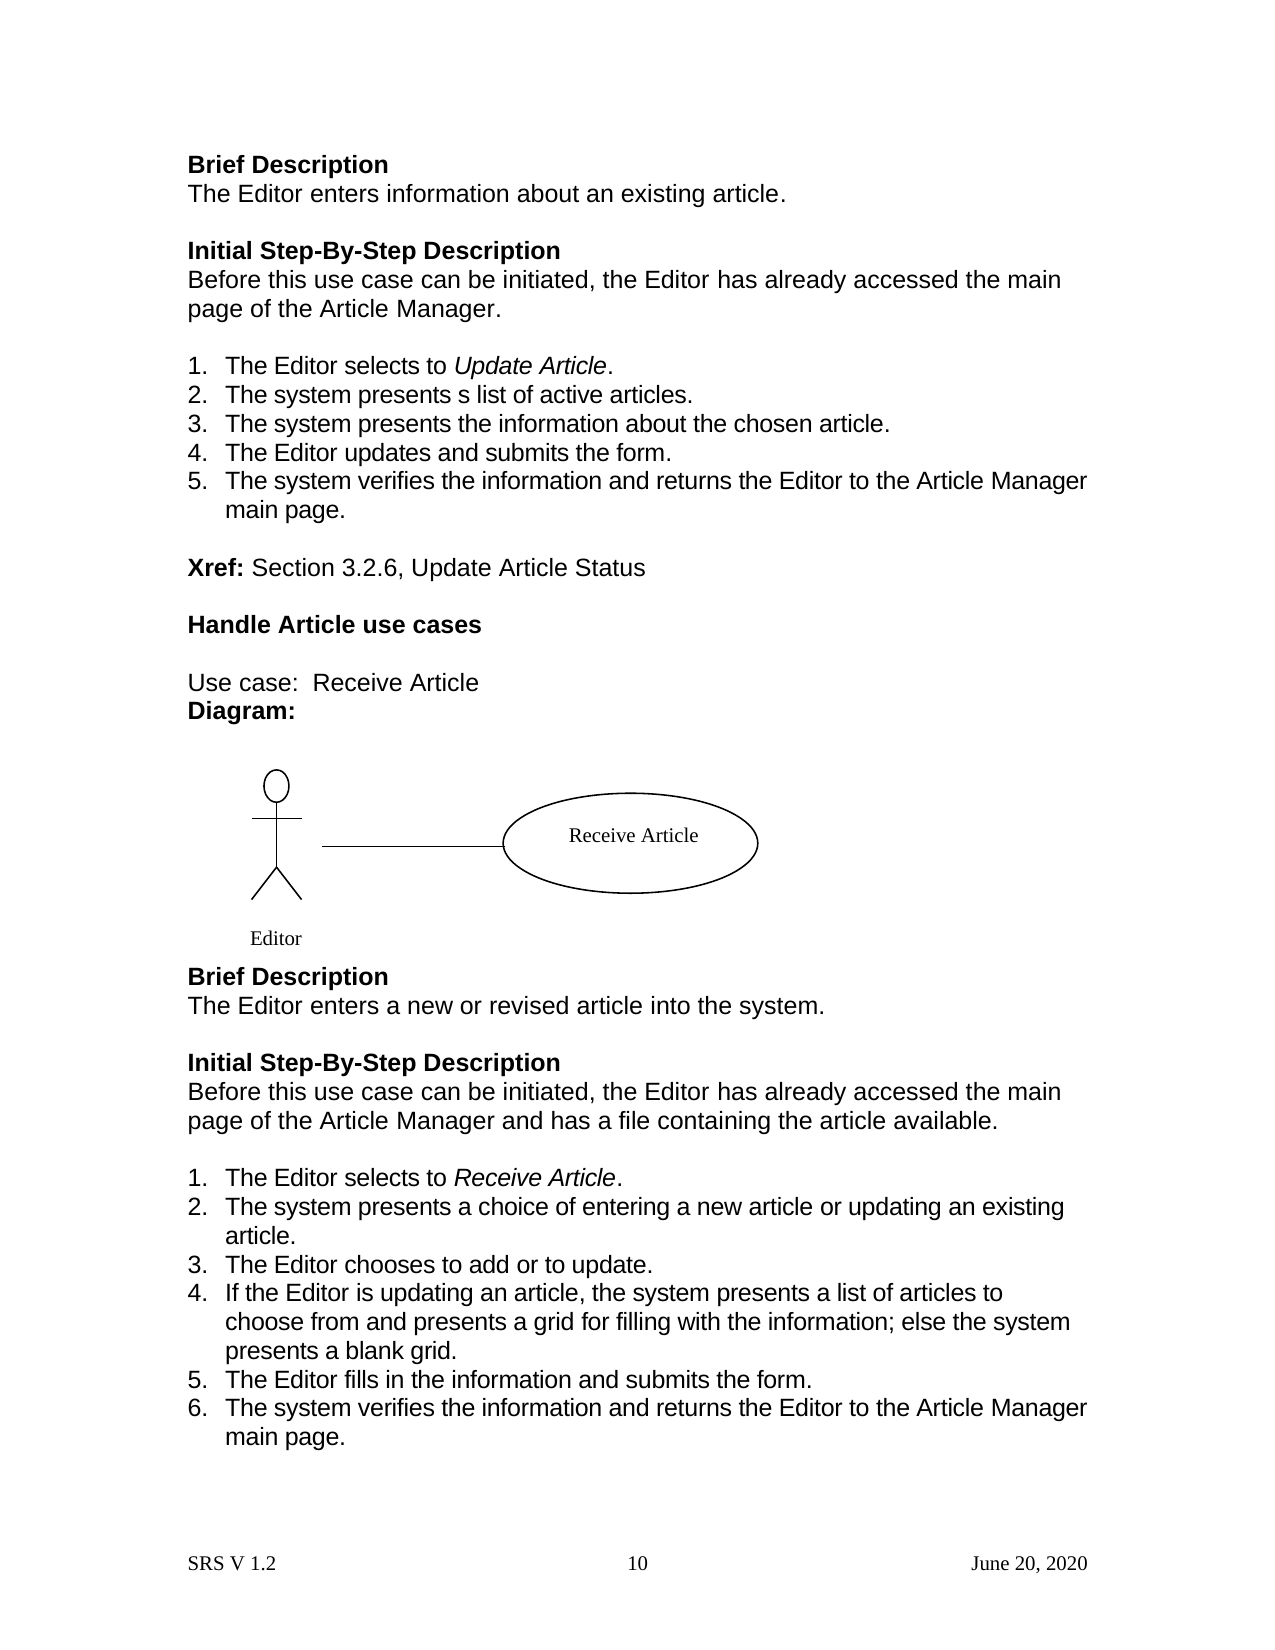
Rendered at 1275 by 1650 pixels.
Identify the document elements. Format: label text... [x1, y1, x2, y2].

text The Editor enters a new or revised article into the system. [187, 991, 1087, 1020]
text Brief Description [187, 754, 1087, 991]
list The Editor updates and submits the form. [187, 437, 1087, 466]
text Xref: Section 3.2.6, Update Article Status [187, 552, 1087, 581]
text The Editor enters information about an existing article. [187, 179, 1087, 207]
text Before this use case can be initiated, the Editor has already accessed the main page of the Article Manager. [187, 265, 1087, 322]
list The Editor fills in the information and submits the form. [187, 1365, 1087, 1393]
list The Editor selects to Receive Article. [187, 1163, 1087, 1192]
subtitle Use case: Receive Article [187, 667, 1087, 696]
list The system verifies the information and returns the Editor to the Article Manager main page. [187, 1393, 1087, 1451]
text Initial Step-By-Step Description [187, 236, 1087, 265]
list The Editor selects to Update Article. [187, 351, 1087, 380]
list The Editor chooses to add or to update. [187, 1250, 1087, 1278]
text Handle Article use cases [187, 610, 1087, 639]
list The system verifies the information and returns the Editor to the Article Manager main page. [187, 466, 1087, 524]
list If the Editor is updating an article, the system presents a list of articles to choose from and presents a grid for filling with the information; else the system presents a blank grid. [187, 1278, 1087, 1365]
list The system presents the information about the chosen article. [187, 409, 1087, 437]
text Initial Step-By-Step Description [187, 1048, 1087, 1077]
list The system presents a choice of entering a new article or updating an existing article. [187, 1192, 1087, 1250]
list The system presents s list of active articles. [187, 380, 1087, 409]
text Brief Description [187, 150, 1087, 179]
text Diagram: [187, 696, 1087, 725]
text Before this use case can be initiated, the Editor has already accessed the main page of the Article Manager and has a file containing the article available. [187, 1077, 1087, 1135]
